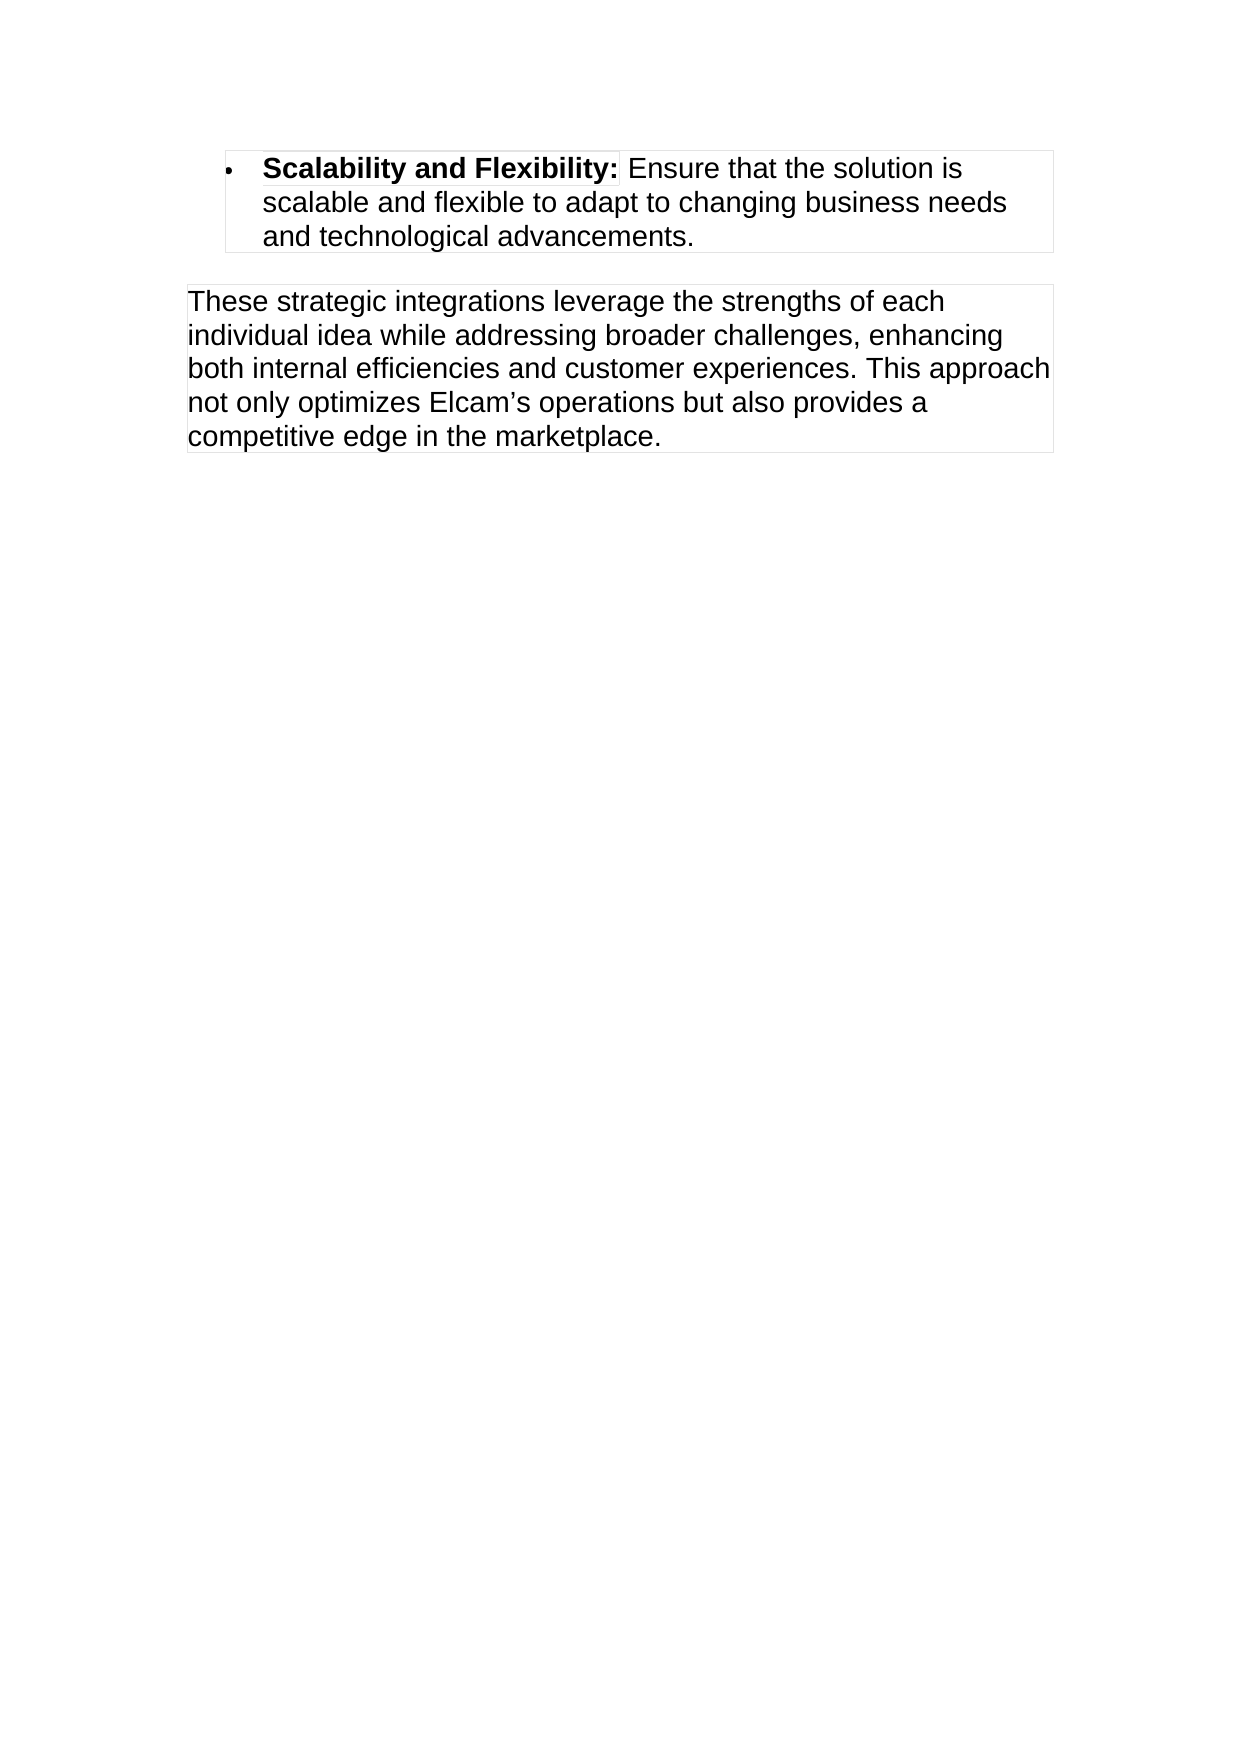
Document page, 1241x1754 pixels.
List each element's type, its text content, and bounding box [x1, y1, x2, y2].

text These strategic integrations leverage the strengths of each individual idea while addressing broader challenges, enhancing both internal efficiencies and customer experiences. This approach not only optimizes Elcam’s operations but also provides a competitive edge in the marketplace. [188, 285, 1053, 452]
list Scalability and Flexibility: Ensure that the solution is scalable and flexible to adapt to changing business needs and technological advancements. [226, 151, 1053, 252]
